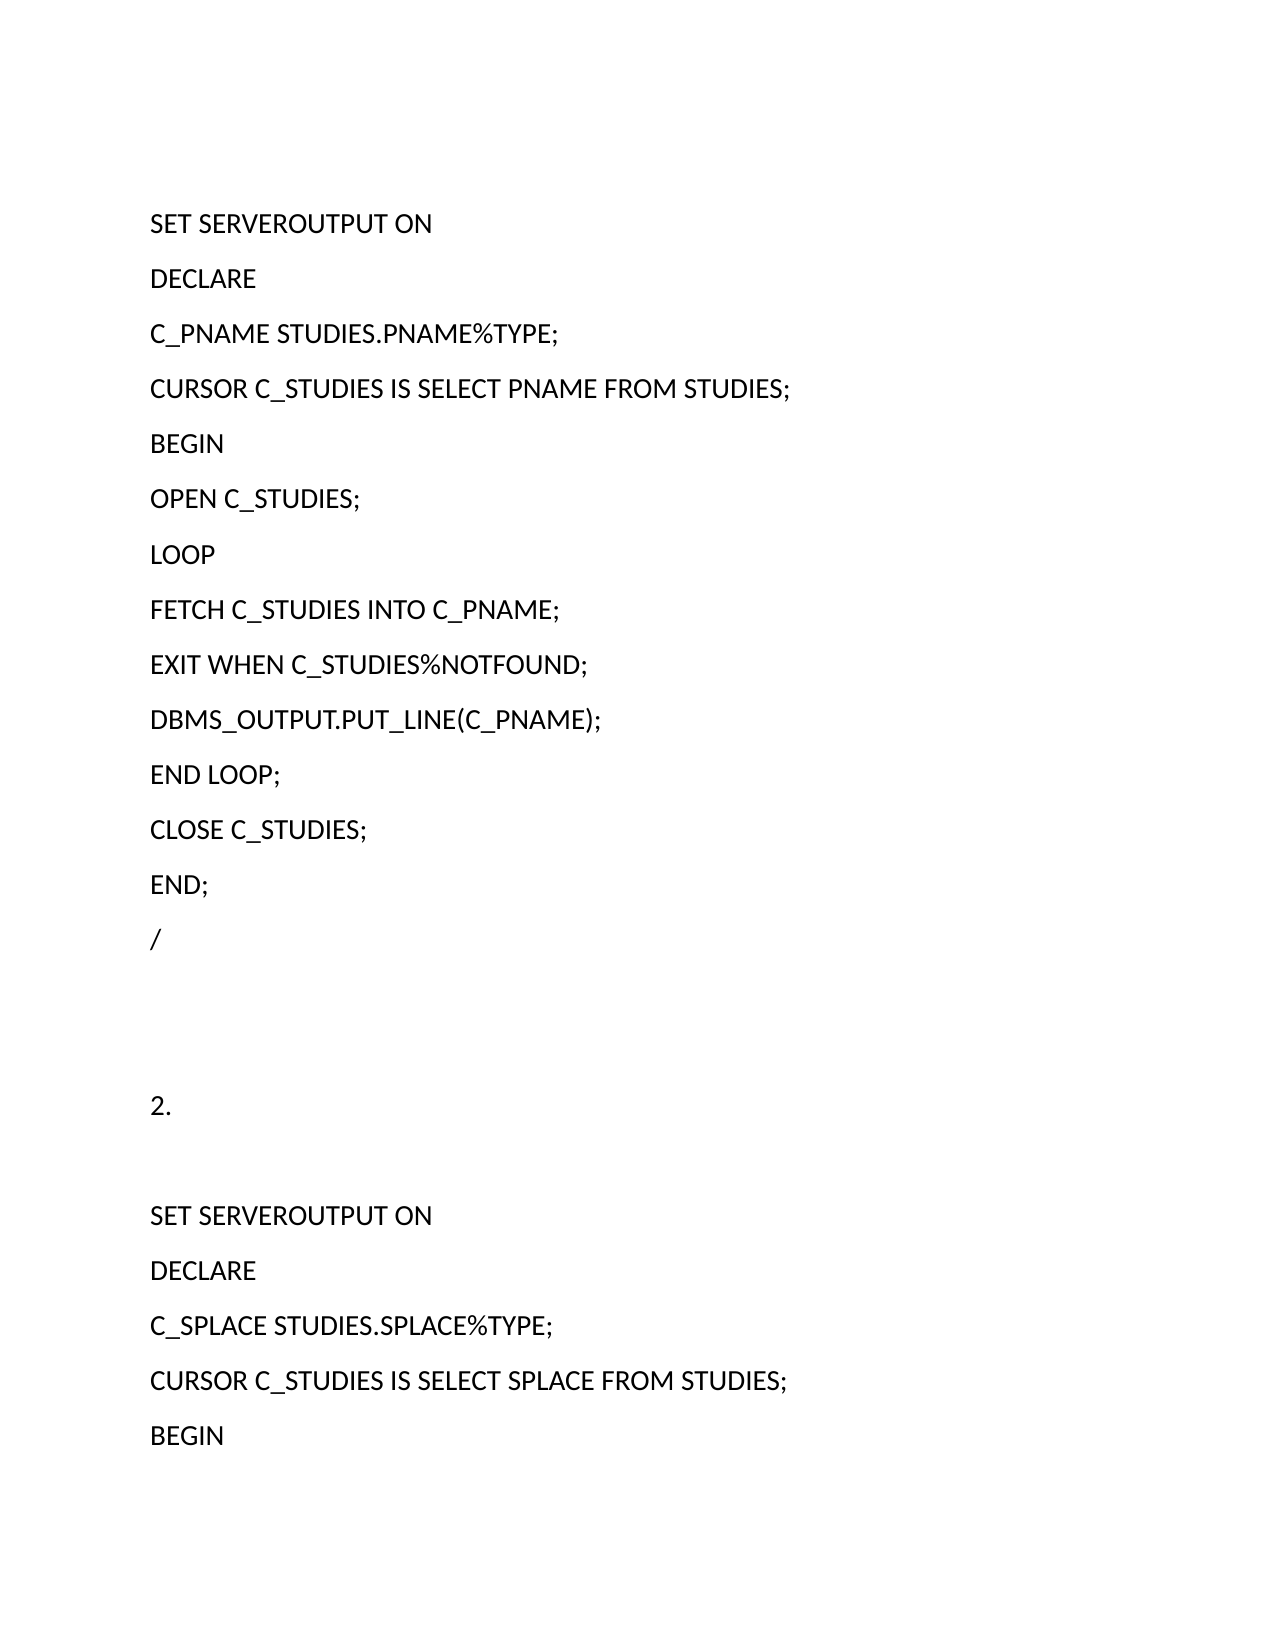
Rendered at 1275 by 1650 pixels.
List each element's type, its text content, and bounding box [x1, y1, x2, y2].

text SET SERVEROUTPUT ON [150, 205, 1125, 241]
text C_PNAME STUDIES.PNAME%TYPE; [150, 315, 1125, 351]
text BEGIN [150, 426, 1125, 461]
text / [150, 921, 1125, 957]
text C_SPLACE STUDIES.SPLACE%TYPE; [150, 1307, 1125, 1343]
text BEGIN [150, 1417, 1125, 1453]
text CURSOR C_STUDIES IS SELECT SPLACE FROM STUDIES; [150, 1362, 1125, 1398]
text EXIT WHEN C_STUDIES%NOTFOUND; [150, 646, 1125, 682]
text DECLARE [150, 260, 1125, 296]
text FETCH C_STUDIES INTO C_PNAME; [150, 591, 1125, 626]
text 2. [150, 1087, 1125, 1122]
text CLOSE C_STUDIES; [150, 811, 1125, 847]
text CURSOR C_STUDIES IS SELECT PNAME FROM STUDIES; [150, 370, 1125, 406]
text LOOP [150, 536, 1125, 571]
text SET SERVEROUTPUT ON [150, 1197, 1125, 1233]
text END; [150, 866, 1125, 902]
text DBMS_OUTPUT.PUT_LINE(C_PNAME); [150, 701, 1125, 737]
text DECLARE [150, 1252, 1125, 1288]
text END LOOP; [150, 756, 1125, 792]
text OPEN C_STUDIES; [150, 481, 1125, 516]
